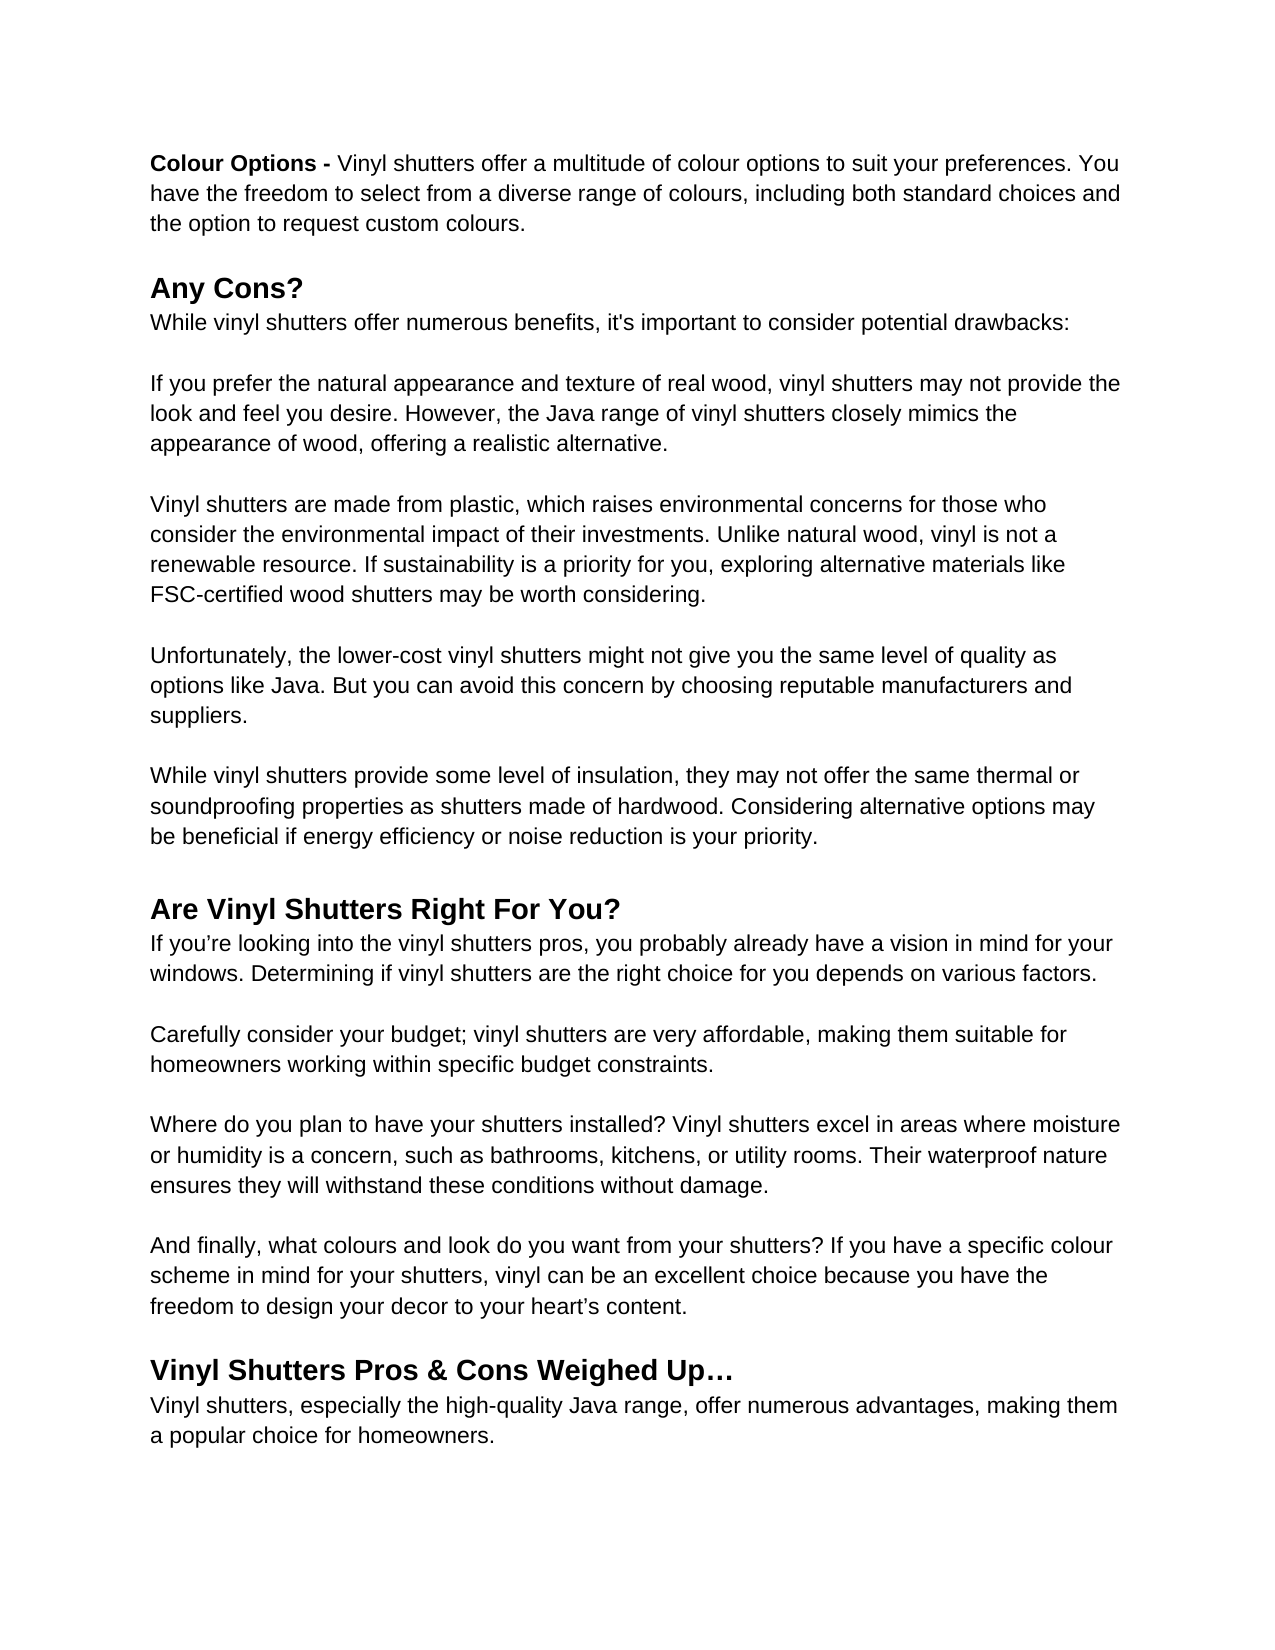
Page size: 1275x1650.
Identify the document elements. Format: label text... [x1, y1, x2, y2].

text If you prefer the natural appearance and texture of real wood, vinyl shutters may not provide the look and feel you desire. However, the Java range of vinyl shutters closely mimics the appearance of wood, offering a realistic alternative. [150, 370, 1125, 457]
text Vinyl Shutters Pros & Cons Weighed Up… [150, 1353, 1125, 1387]
text And finally, what colours and look do you want from your shutters? If you have a specific colour scheme in mind for your shutters, vinyl can be an excellent choice because you have the freedom to design your decor to your heart’s content. [150, 1232, 1125, 1319]
text While vinyl shutters provide some level of insulation, they may not offer the same thermal or soundproofing properties as shutters made of hardwood. Considering alternative options may be beneficial if energy efficiency or noise reduction is your priority. [150, 762, 1125, 849]
text Vinyl shutters are made from plastic, which raises environmental concerns for those who consider the environmental impact of their investments. Unlike natural wood, vinyl is not a renewable resource. If sustainability is a priority for you, exploring alternative materials like FSC-certified wood shutters may be worth considering. [150, 491, 1125, 608]
text Any Cons? [150, 271, 1125, 304]
text If you’re looking into the vinyl shutters pros, you probably already have a vision in mind for your windows. Determining if vinyl shutters are the right choice for you depends on various factors. [150, 930, 1125, 987]
text While vinyl shutters offer numerous benefits, it's important to consider potential drawbacks: [150, 309, 1125, 336]
text Are Vinyl Shutters Right For You? [150, 892, 1125, 925]
text Carefully consider your budget; vinyl shutters are very affordable, making them suitable for homeowners working within specific budget constraints. [150, 1021, 1125, 1077]
text Colour Options - Vinyl shutters offer a multitude of colour options to suit your preferences. You have the freedom to select from a diverse range of colours, including both standard choices and the option to request custom colours. [150, 150, 1125, 237]
text Where do you plan to have your shutters installed? Vinyl shutters excel in areas where moisture or humidity is a concern, such as bathrooms, kitchens, or utility rooms. Their waterproof nature ensures they will withstand these conditions without damage. [150, 1111, 1125, 1198]
text Vinyl shutters, especially the high-quality Java range, offer numerous advantages, making them a popular choice for homeowners. [150, 1392, 1125, 1448]
text Unfortunately, the lower-cost vinyl shutters might not give you the same level of quality as options like Java. But you can avoid this concern by choosing reputable manufacturers and suppliers. [150, 642, 1125, 728]
